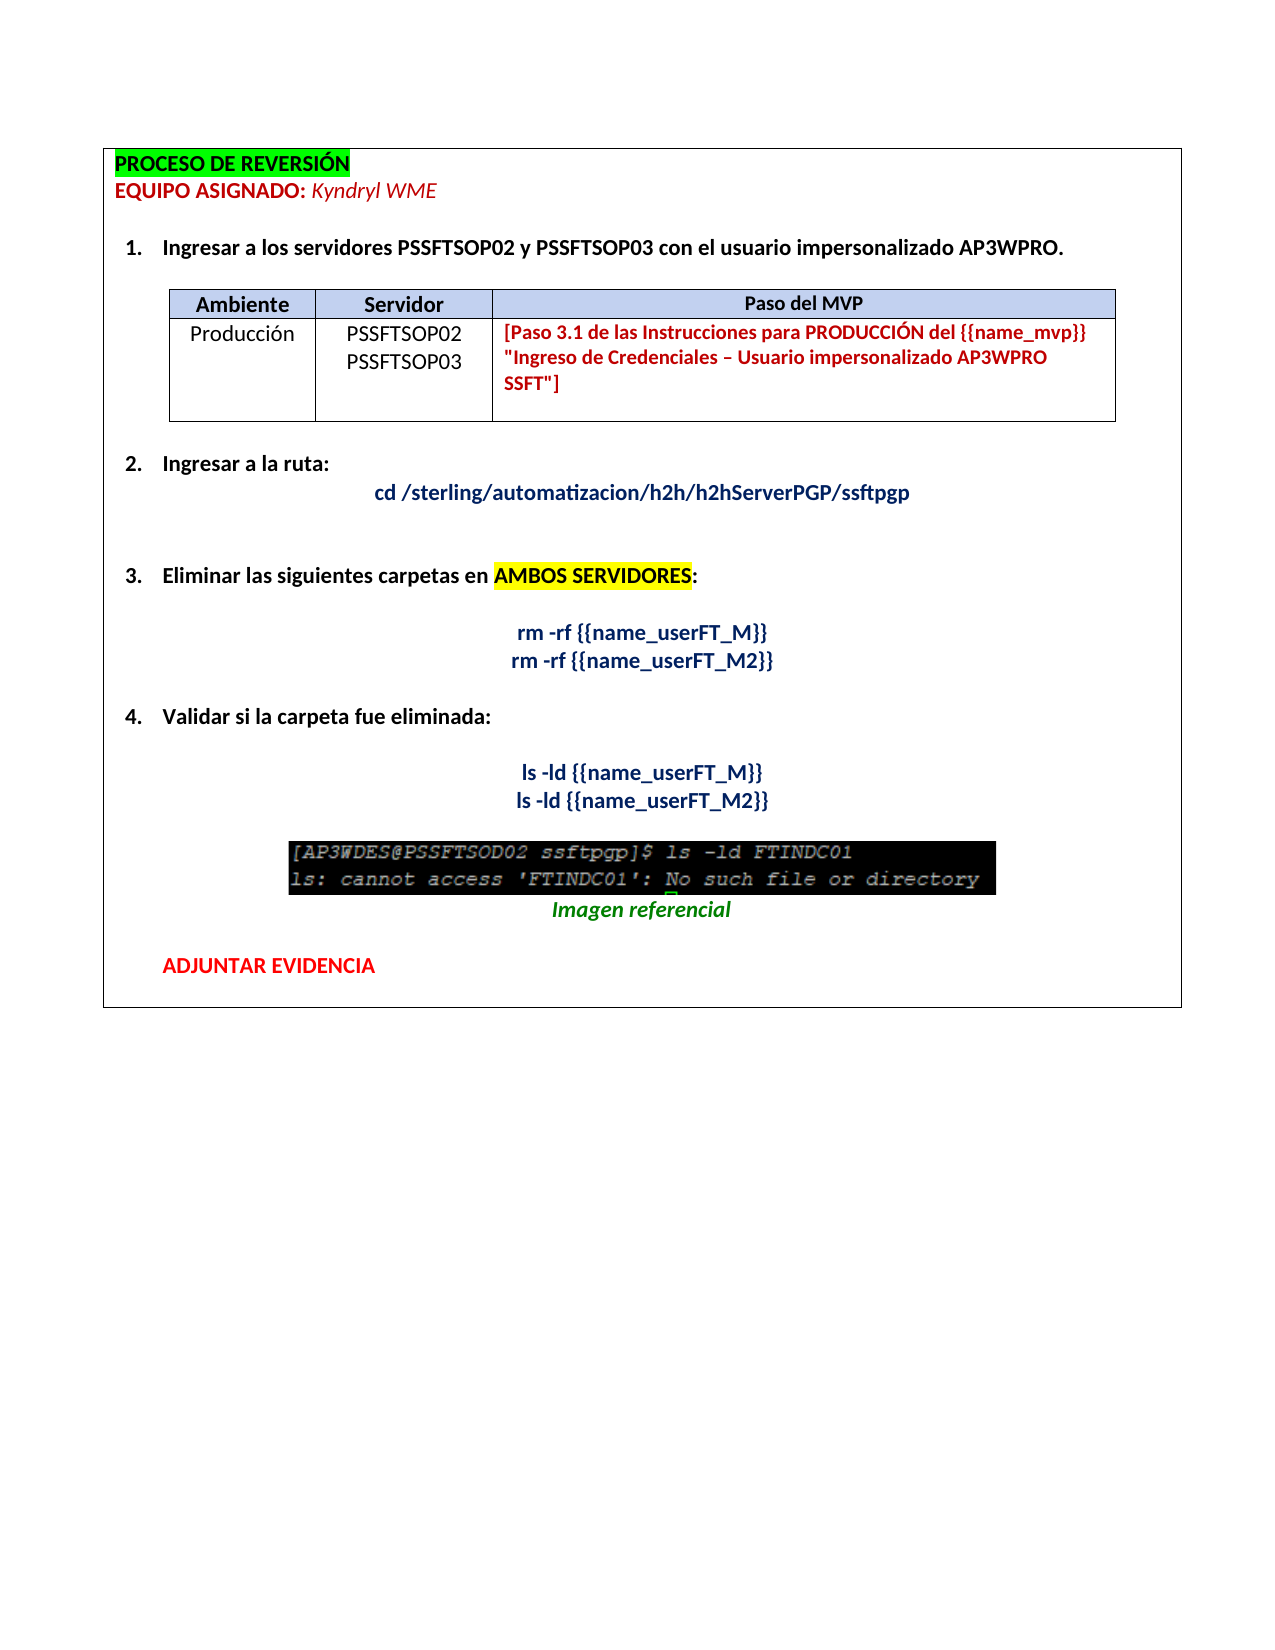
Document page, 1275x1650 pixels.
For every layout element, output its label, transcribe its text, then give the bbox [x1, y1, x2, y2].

picture [288, 841, 997, 895]
table_cell PROCESO DE REVERSIÓN EQUIPO ASIGNADO: Kyndryl WME Ingresar a los servidores PSSFTSOP02 y PSSFTSOP03 con el usuario impersonalizado AP3WPRO. Ingresar a la ruta: cd /sterling/automatizacion/h2h/h2hServerPGP/ssftpgp Eliminar las siguientes carpetas en AMBOS SERVIDORES: rm -rf {{name_userFT_M}} rm -rf {{name_userFT_M2}} Validar si la carpeta fue eliminada: ls -ld {{name_userFT_M}} ls -ld {{name_userFT_M2}} Imagen referencial ADJUNTAR EVIDENCIA [104, 149, 1181, 1007]
